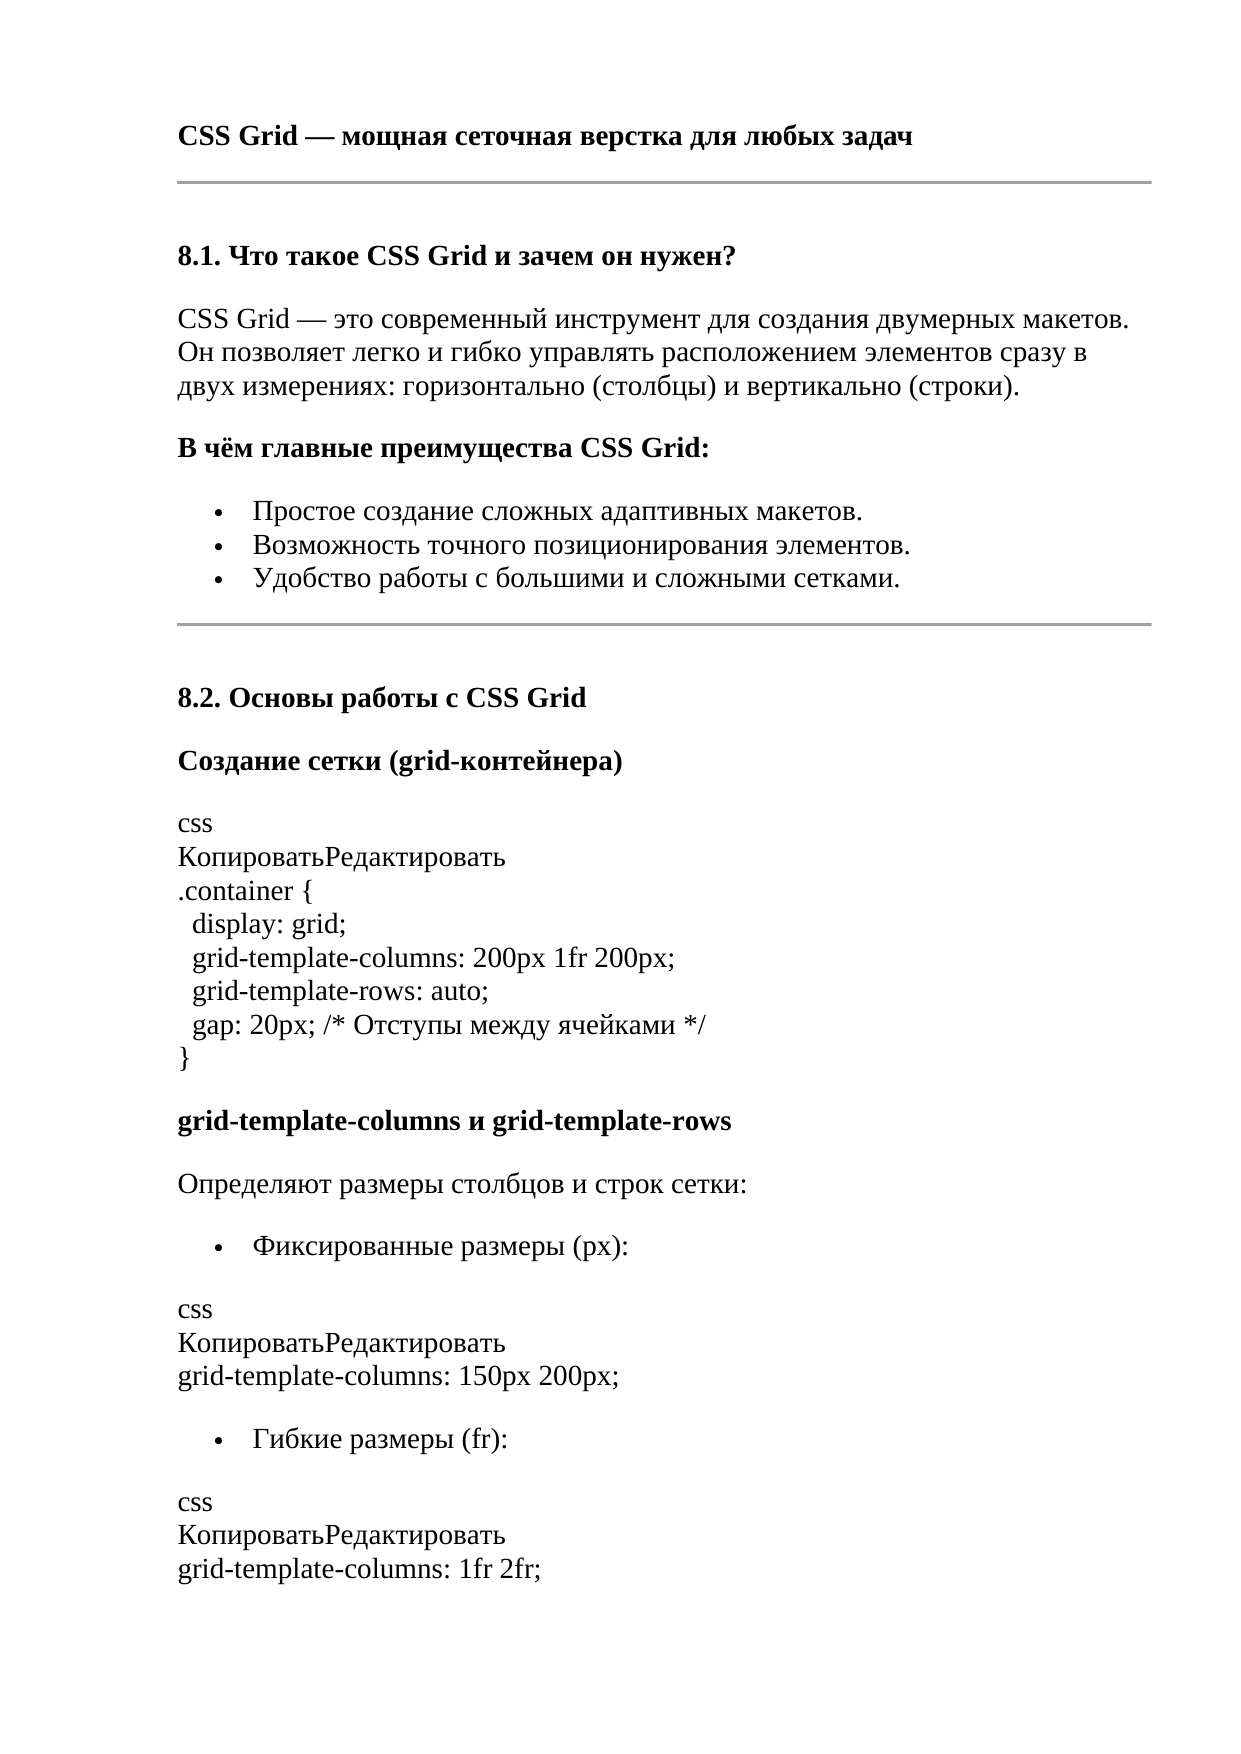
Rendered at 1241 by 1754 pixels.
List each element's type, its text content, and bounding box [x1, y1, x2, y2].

list Фиксированные размеры (px): [215, 1228, 1152, 1262]
text 8.2. Основы работы с CSS Grid [177, 680, 1152, 714]
text Определяют размеры столбцов и строк сетки: [177, 1166, 1152, 1199]
text display: grid; [177, 906, 1152, 940]
text КопироватьРедактировать [177, 839, 1152, 873]
text css [177, 1484, 1152, 1517]
text CSS Grid — мощная сеточная верстка для любых задач [177, 118, 1152, 152]
text grid-template-columns: 150px 200px; [177, 1358, 1152, 1392]
text grid-template-columns: 1fr 2fr; [177, 1551, 1152, 1584]
list Гибкие размеры (fr): [215, 1421, 1152, 1454]
text .container { [177, 873, 1152, 906]
list Простое создание сложных адаптивных макетов. [215, 493, 1152, 527]
text grid-template-columns: 200px 1fr 200px; [177, 940, 1152, 973]
text } [177, 1040, 1152, 1074]
text gap: 20px; /* Отступы между ячейками */ [177, 1007, 1152, 1040]
text В чём главные преимущества CSS Grid: [177, 431, 1152, 464]
list Удобство работы с большими и сложными сетками. [215, 560, 1152, 594]
text grid-template-rows: auto; [177, 973, 1152, 1007]
text CSS Grid — это современный инструмент для создания двумерных макетов. Он позволяет легко и гибко управлять расположением элементов сразу в двух измерениях: горизонтально (столбцы) и вертикально (строки). [177, 301, 1152, 401]
text grid-template-columns и grid-template-rows [177, 1103, 1152, 1137]
list Возможность точного позиционирования элементов. [215, 527, 1152, 560]
text Создание сетки (grid-контейнера) [177, 743, 1152, 776]
text css [177, 806, 1152, 839]
text КопироватьРедактировать [177, 1517, 1152, 1551]
text css [177, 1291, 1152, 1325]
text 8.1. Что такое CSS Grid и зачем он нужен? [177, 238, 1152, 272]
text КопироватьРедактировать [177, 1325, 1152, 1358]
